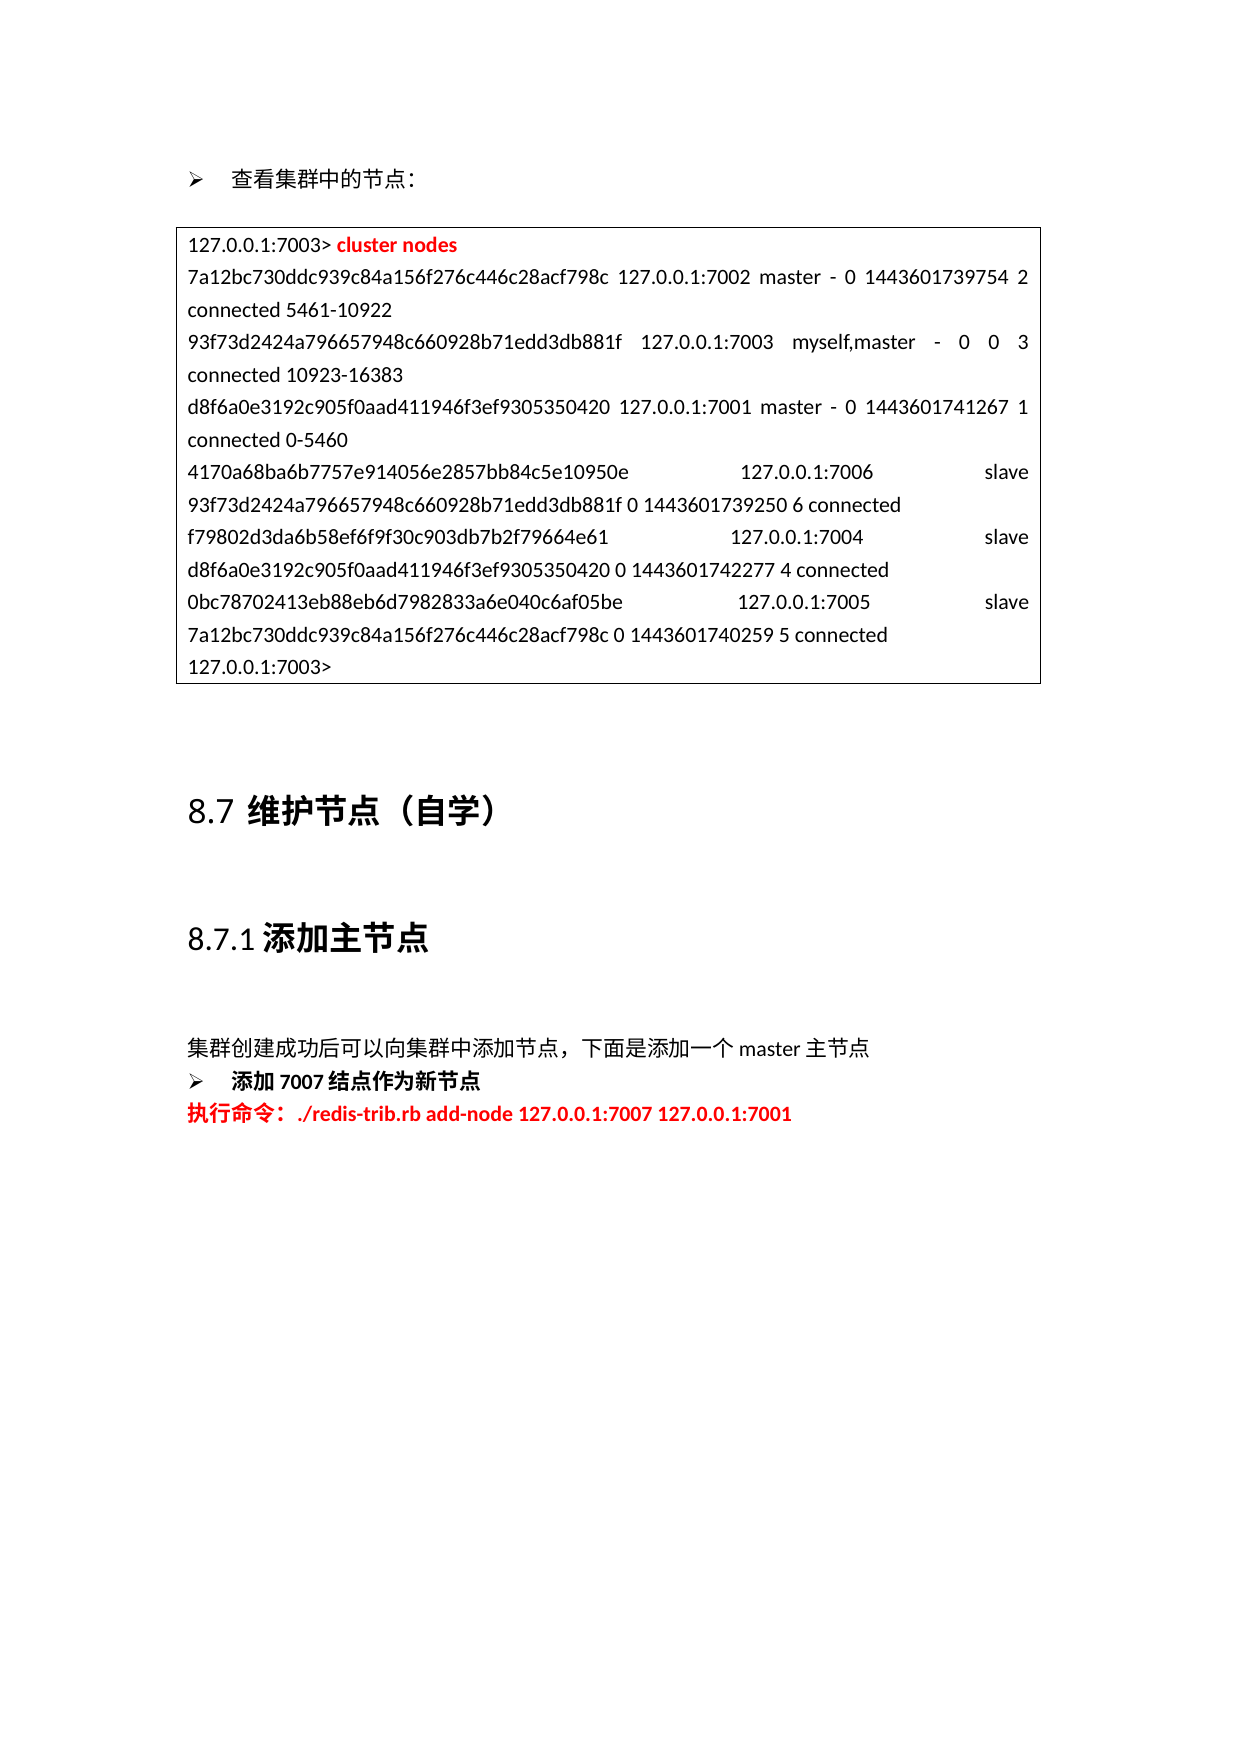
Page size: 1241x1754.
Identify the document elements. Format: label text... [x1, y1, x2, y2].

subtitle 维护节点（自学） [187, 776, 1053, 841]
list 查看集群中的节点： [187, 162, 1053, 194]
text 集群创建成功后可以向集群中添加节点，下面是添加一个master主节点 [187, 1031, 1053, 1063]
text 执行命令：./redis-trib.rb add-node 127.0.0.1:7007 127.0.0.1:7001 [187, 1096, 1053, 1128]
list 添加7007结点作为新节点 [187, 1063, 1053, 1096]
table_header 127.0.0.1:7003> cluster nodes 7a12bc730ddc939c84a156f276c446c28acf798c 127.0.0.1:7002 master - 0 1443601739754 2 connected 5461-10922 93f73d2424a796657948c660928b71edd3db881f 127.0.0.1:7003 myself,master - 0 0 3 connected 10923-16383 d8f6a0e3192c905f0aad411946f3ef9305350420 127.0.0.1:7001 master - 0 1443601741267 1 connected 0-5460 4170a68ba6b7757e914056e2857bb84c5e10950e 127.0.0.1:7006 slave 93f73d2424a796657948c660928b71edd3db881f 0 1443601739250 6 connected f79802d3da6b58ef6f9f30c903db7b2f79664e61 127.0.0.1:7004 slave d8f6a0e3192c905f0aad411946f3ef9305350420 0 1443601742277 4 connected 0bc78702413eb88eb6d7982833a6e040c6af05be 127.0.0.1:7005 slave 7a12bc730ddc939c84a156f276c446c28acf798c 0 1443601740259 5 connected 127.0.0.1:7003> [177, 228, 1040, 683]
subtitle 添加主节点 [187, 903, 1053, 968]
